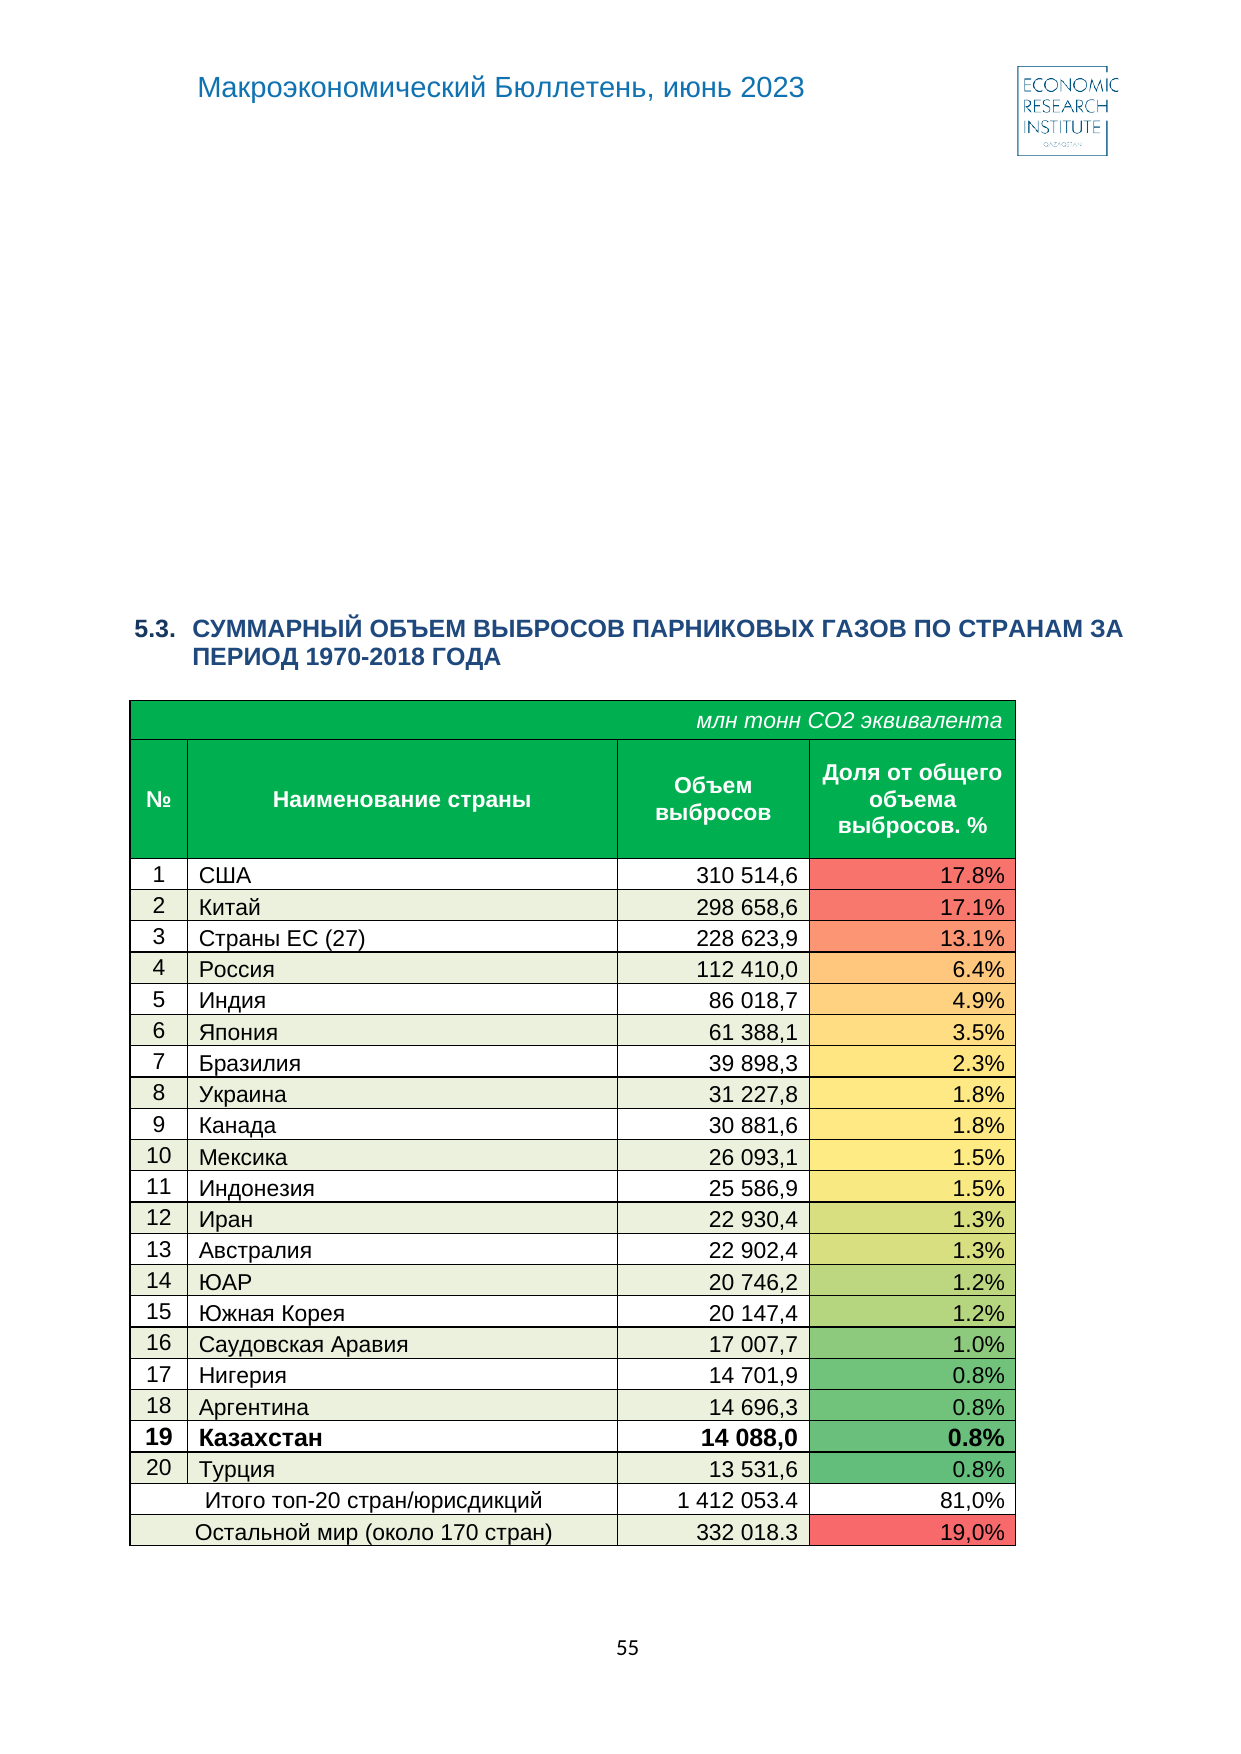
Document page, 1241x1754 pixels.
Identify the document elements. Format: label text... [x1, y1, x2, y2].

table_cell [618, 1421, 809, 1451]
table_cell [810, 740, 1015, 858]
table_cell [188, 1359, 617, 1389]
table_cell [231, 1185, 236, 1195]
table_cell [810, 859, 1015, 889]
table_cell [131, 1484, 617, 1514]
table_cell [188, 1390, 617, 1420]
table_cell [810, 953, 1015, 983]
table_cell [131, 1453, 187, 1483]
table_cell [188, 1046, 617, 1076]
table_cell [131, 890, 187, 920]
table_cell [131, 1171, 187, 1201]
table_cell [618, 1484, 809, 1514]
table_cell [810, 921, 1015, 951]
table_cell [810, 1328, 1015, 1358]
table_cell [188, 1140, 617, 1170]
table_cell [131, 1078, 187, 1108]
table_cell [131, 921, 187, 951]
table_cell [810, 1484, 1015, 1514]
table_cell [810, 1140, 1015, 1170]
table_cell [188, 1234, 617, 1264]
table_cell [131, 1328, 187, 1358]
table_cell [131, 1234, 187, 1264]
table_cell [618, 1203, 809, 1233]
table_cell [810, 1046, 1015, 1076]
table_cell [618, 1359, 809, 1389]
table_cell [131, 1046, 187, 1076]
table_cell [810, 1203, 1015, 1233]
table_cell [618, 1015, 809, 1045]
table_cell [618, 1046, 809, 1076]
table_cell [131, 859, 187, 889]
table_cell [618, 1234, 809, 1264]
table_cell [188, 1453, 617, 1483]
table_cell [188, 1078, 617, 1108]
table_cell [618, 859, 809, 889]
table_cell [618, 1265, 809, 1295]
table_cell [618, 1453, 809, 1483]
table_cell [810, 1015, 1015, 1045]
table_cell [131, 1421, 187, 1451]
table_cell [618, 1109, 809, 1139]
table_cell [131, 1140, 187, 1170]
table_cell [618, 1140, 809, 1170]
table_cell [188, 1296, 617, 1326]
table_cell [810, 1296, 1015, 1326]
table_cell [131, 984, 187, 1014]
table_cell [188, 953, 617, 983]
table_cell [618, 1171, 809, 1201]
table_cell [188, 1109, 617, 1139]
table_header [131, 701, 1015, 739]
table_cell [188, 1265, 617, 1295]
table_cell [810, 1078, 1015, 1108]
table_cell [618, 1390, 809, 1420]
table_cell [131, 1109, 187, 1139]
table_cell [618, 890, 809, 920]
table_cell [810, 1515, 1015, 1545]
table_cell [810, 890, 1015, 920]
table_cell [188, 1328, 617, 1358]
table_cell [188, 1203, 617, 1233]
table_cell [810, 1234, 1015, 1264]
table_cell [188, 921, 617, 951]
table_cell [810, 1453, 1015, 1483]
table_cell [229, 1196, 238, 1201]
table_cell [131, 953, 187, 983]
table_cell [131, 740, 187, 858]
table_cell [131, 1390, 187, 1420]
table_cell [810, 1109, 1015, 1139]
subtitle СУММАРНЫЙ ОБЪЕМ ВЫБРОСОВ ПАРНИКОВЫХ ГАЗОВ ПО СТРАНАМ ЗА ПЕРИОД 1970-2018 ГОДА [134, 613, 1139, 671]
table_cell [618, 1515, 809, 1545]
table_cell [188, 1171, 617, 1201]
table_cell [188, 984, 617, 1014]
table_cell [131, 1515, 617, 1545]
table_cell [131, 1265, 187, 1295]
picture [1017, 66, 1119, 156]
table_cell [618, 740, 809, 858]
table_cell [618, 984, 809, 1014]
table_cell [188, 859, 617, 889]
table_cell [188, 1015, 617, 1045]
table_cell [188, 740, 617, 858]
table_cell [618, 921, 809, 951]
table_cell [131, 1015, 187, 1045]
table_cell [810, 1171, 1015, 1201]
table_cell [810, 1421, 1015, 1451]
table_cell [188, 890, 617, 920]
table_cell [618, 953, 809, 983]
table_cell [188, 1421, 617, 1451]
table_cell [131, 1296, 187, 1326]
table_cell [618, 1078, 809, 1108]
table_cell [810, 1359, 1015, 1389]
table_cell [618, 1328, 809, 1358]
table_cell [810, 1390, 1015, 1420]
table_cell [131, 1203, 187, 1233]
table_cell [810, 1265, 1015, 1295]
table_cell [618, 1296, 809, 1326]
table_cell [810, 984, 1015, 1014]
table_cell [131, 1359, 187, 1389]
